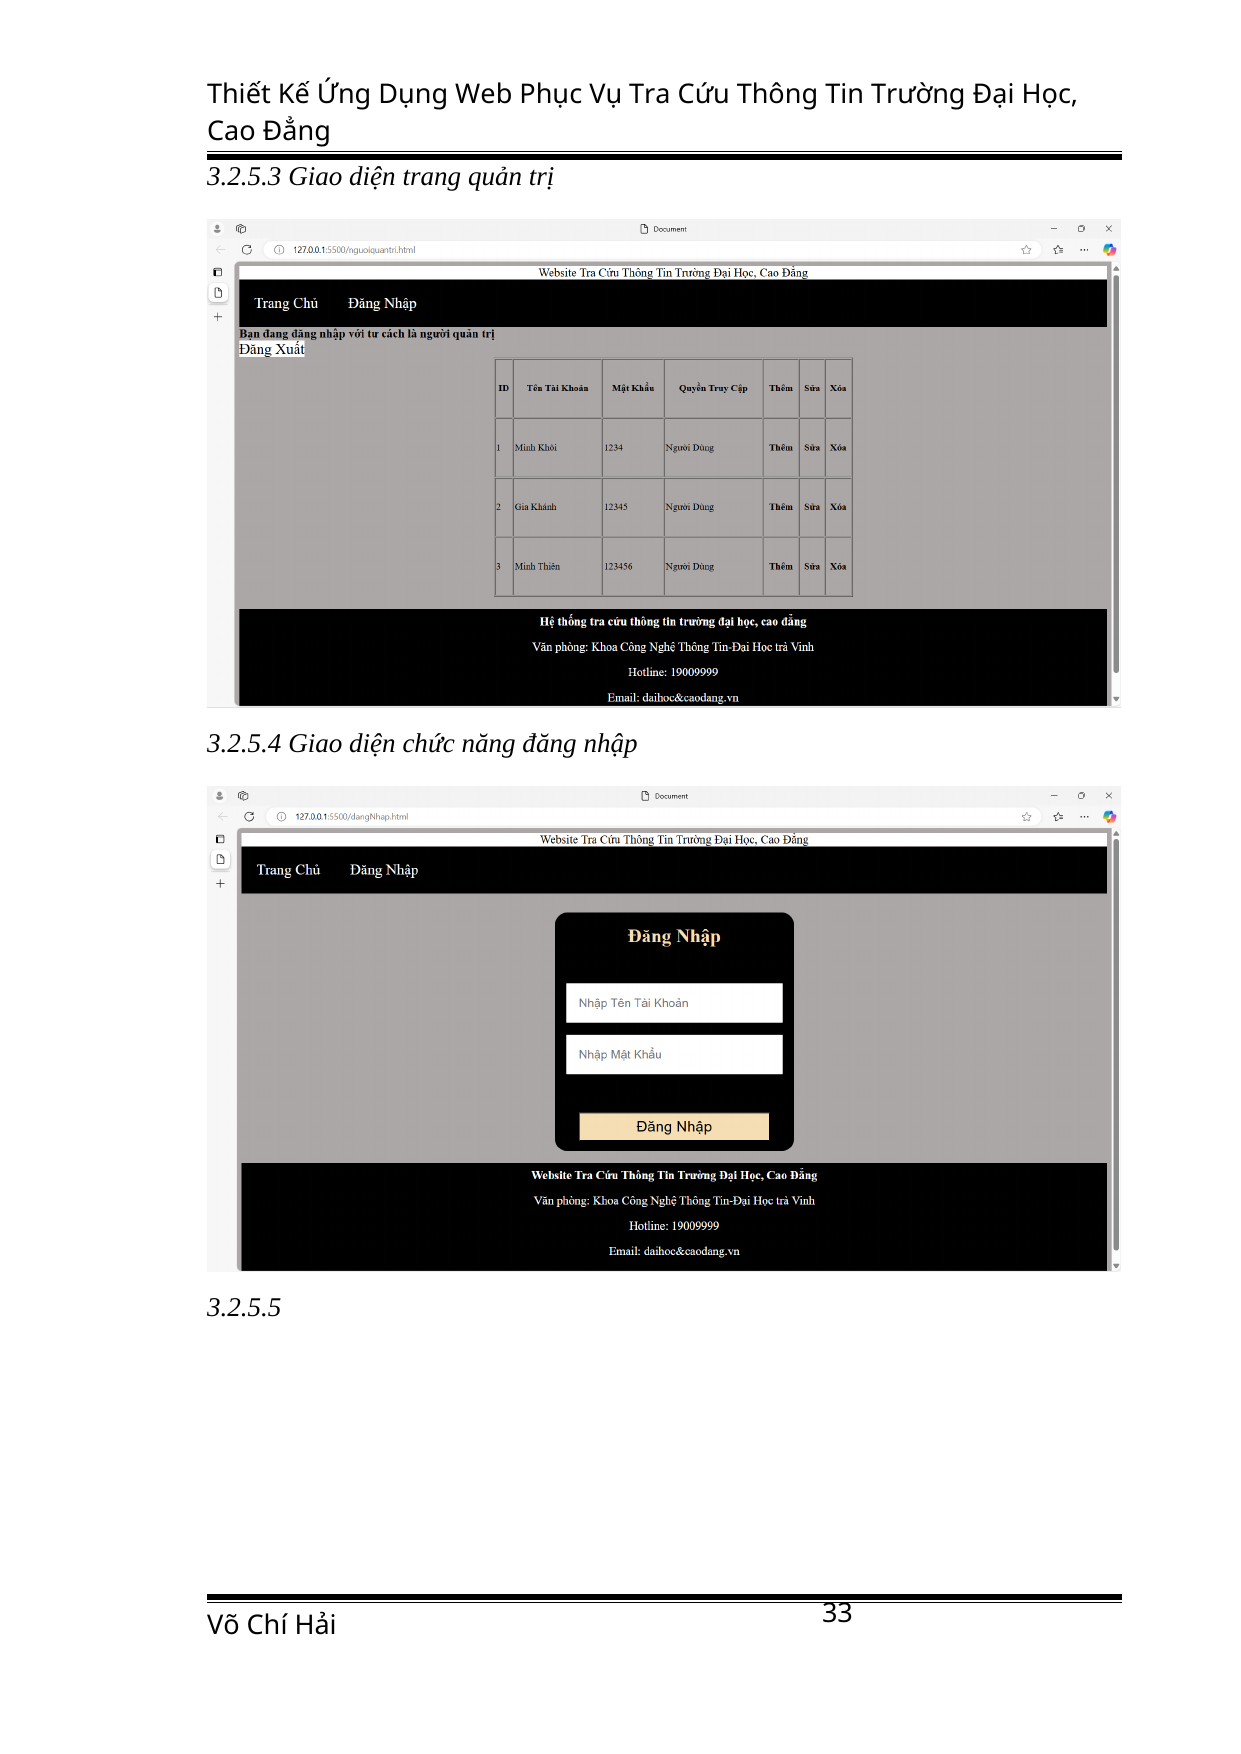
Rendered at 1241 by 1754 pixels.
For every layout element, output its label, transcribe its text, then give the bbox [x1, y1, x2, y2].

subtitle Giao diện trang quản trị [207, 160, 1122, 191]
picture [206, 786, 1122, 1272]
picture [206, 219, 1121, 708]
subtitle Giao diện chức năng đăng nhập [207, 727, 1122, 758]
